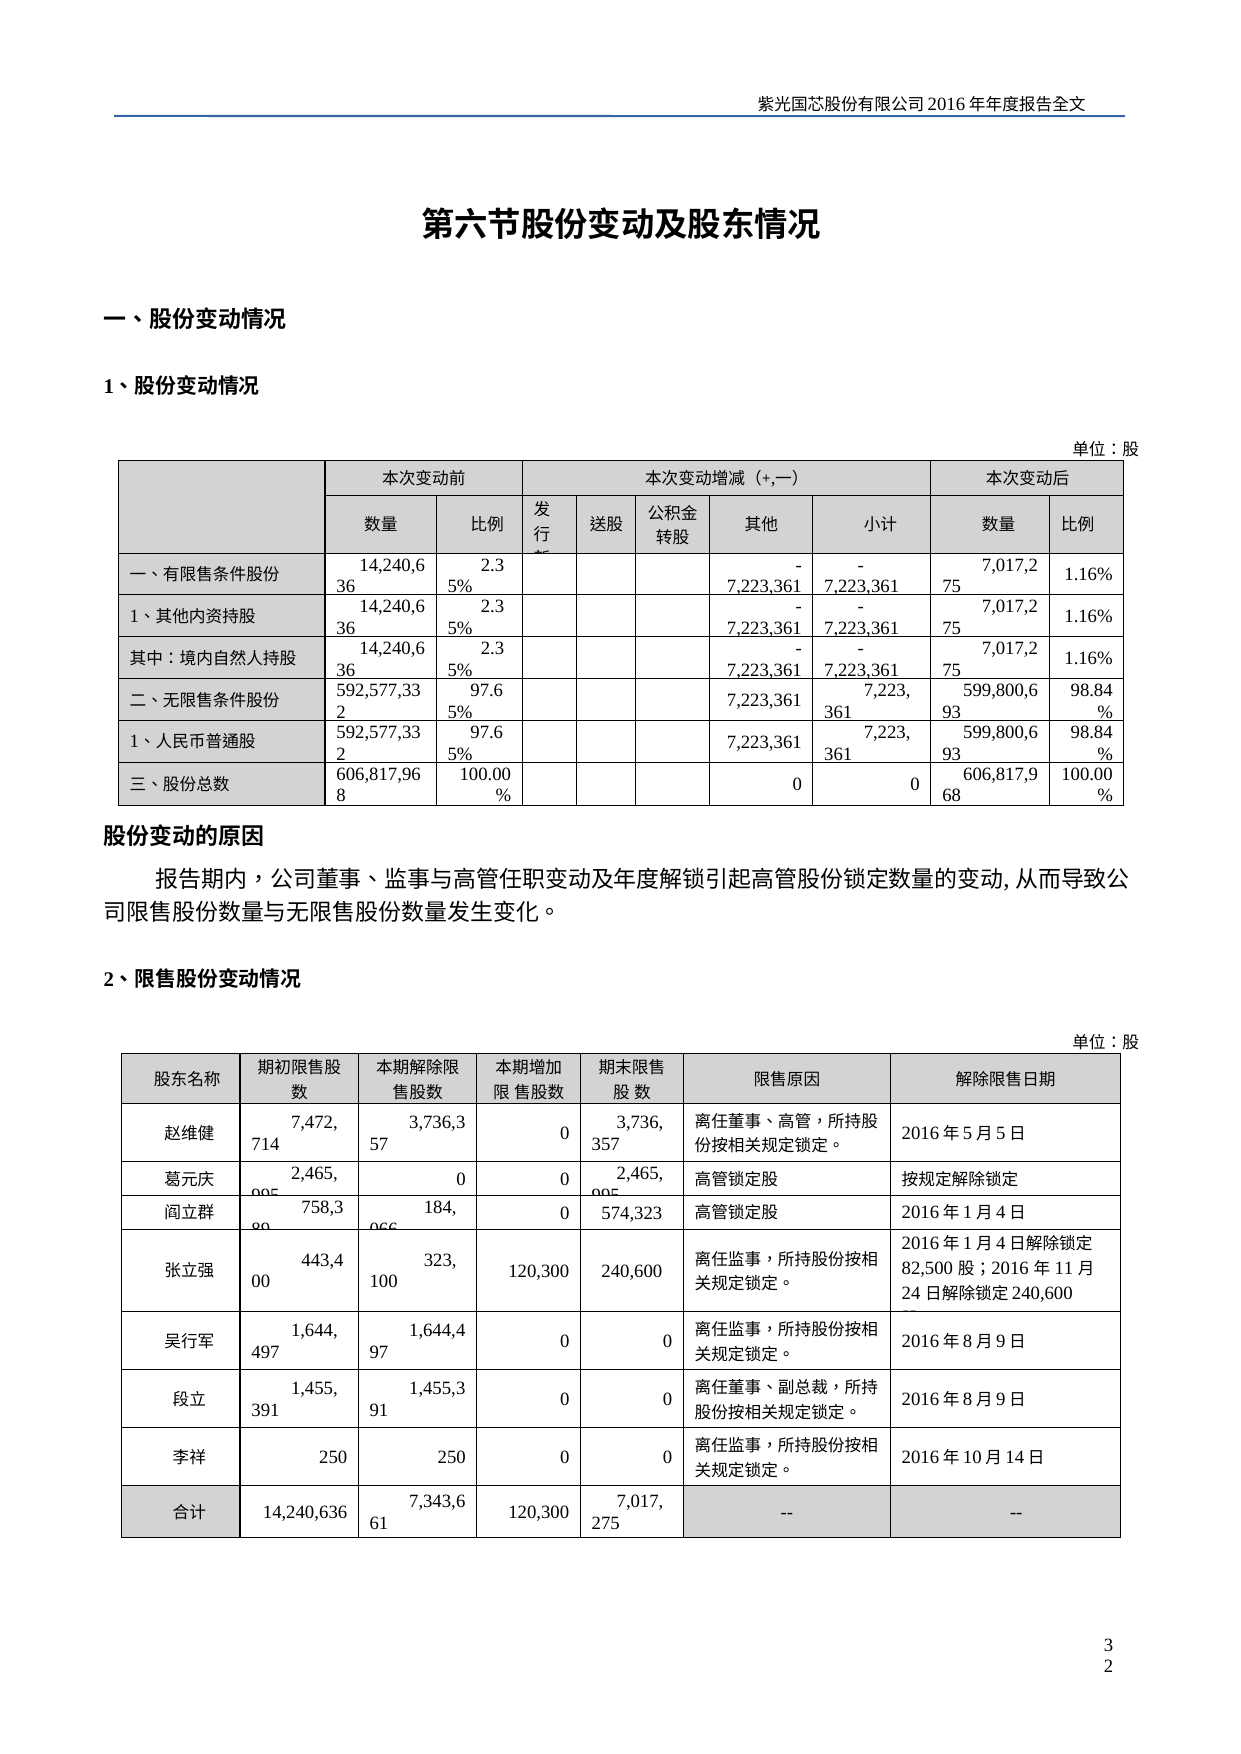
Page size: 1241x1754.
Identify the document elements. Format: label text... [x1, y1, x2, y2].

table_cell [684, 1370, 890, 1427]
table_cell 2.35% [437, 595, 522, 636]
table_cell [577, 637, 635, 678]
table_cell 公积金 转股 [636, 496, 709, 553]
table_cell -7,223,361 [813, 637, 930, 678]
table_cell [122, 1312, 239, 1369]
table_cell 14,240,636 [326, 595, 436, 636]
table_cell 张立强 [122, 1230, 239, 1311]
table_cell -7,223,361 [813, 554, 930, 594]
table_cell 高管锁定股 [684, 1162, 890, 1195]
table_cell -7,223,361 [710, 595, 812, 636]
table_cell [577, 679, 635, 720]
table_cell [523, 763, 576, 805]
table_cell 599,800,693 [931, 679, 1049, 720]
table_cell 606,817,968 [326, 763, 436, 805]
table_cell 7,017,275 [931, 595, 1049, 636]
table_cell -7,223,361 [710, 554, 812, 594]
table_header 本次变动增减（+,一） [523, 461, 930, 495]
table_cell 0 [813, 763, 930, 805]
table_header [119, 461, 324, 553]
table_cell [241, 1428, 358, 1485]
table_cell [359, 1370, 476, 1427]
table_cell [636, 595, 709, 636]
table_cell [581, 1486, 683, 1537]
table_cell 606,817,968 [931, 763, 1049, 805]
table_cell 2,465,995 [241, 1162, 358, 1195]
table_cell 100.00% [1050, 763, 1123, 805]
table_cell 443,400 [241, 1230, 358, 1311]
table_cell 2016年5月5日 [891, 1104, 1120, 1161]
table_cell 2.35% [437, 554, 522, 594]
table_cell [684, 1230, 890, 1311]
table_cell 98.84% [1050, 679, 1123, 720]
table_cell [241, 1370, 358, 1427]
table_cell 592,577,332 [326, 679, 436, 720]
table_cell 一、有限售条件股份 [119, 554, 324, 594]
table_cell 100.00% [437, 763, 522, 805]
table_cell 按规定解除锁定 [891, 1162, 1120, 1195]
table_cell [636, 763, 709, 805]
table_cell 758,389 [241, 1196, 358, 1229]
table_cell 小计 [813, 496, 930, 553]
table_cell 1.16% [1050, 637, 1123, 678]
table_cell 数量 [326, 496, 436, 553]
table_cell 97.65% [437, 721, 522, 762]
table_cell 0 [477, 1104, 580, 1161]
table_header 限售原因 [684, 1054, 890, 1103]
table_cell 14,240,636 [326, 554, 436, 594]
table_header 本次变动后 [931, 461, 1123, 495]
table_header 解除限售日期 [891, 1054, 1120, 1103]
table_cell 三、股份总数 [119, 763, 324, 805]
table_cell 7,223,361 [813, 721, 930, 762]
table_cell 其中：境内自然人持股 [119, 637, 324, 678]
table_cell 7,017,275 [931, 554, 1049, 594]
table_cell 1.16% [1050, 595, 1123, 636]
table_cell 阎立群 [122, 1196, 239, 1229]
table_cell 离任董事、高管，所持股 份按相关规定锁定。 [684, 1104, 890, 1161]
table_cell 0 [477, 1196, 580, 1229]
table_cell 葛元庆 [122, 1162, 239, 1195]
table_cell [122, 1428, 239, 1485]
table_header 期末限售股 数 [581, 1054, 683, 1103]
table_cell 592,577,332 [326, 721, 436, 762]
table_cell [523, 679, 576, 720]
table_cell [523, 721, 576, 762]
text 单位：股 [103, 438, 1138, 460]
table_header 本次变动前 [326, 461, 522, 495]
text 股份变动的原因 [103, 820, 1138, 852]
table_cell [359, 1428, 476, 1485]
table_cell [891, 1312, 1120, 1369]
table_cell [523, 554, 576, 594]
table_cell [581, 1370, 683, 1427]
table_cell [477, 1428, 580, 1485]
table_cell 323,100 [359, 1230, 476, 1311]
text 报告期内，公司董事、监事与高管任职变动及年度解锁引起高管股份锁定数量的变动, 从而导致公司限售股份数量与无限售股份数量发生变化。 [103, 862, 1138, 927]
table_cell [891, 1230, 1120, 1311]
table_cell 赵维健 [122, 1104, 239, 1161]
table_cell 2,465,995 [581, 1162, 683, 1195]
table_cell 比例 [1050, 496, 1123, 553]
table_cell 3,736,357 [359, 1104, 476, 1161]
table_cell 1、人民币普通股 [119, 721, 324, 762]
table_cell [523, 637, 576, 678]
table_cell 184,066 [359, 1196, 476, 1229]
table_cell 高管锁定股 [684, 1196, 890, 1229]
text 一、股份变动情况 [103, 303, 1138, 334]
table_cell 2016年1月4日 [891, 1196, 1120, 1229]
table_header 期初限售股 数 [241, 1054, 358, 1103]
table_cell 发行 新股 [523, 496, 576, 553]
text 单位：股 [103, 1030, 1138, 1053]
table_cell [523, 595, 576, 636]
text 第六节股份变动及股东情况 [103, 201, 1138, 247]
table_cell 送股 [577, 496, 635, 553]
table_cell 7,223,361 [710, 721, 812, 762]
table_cell [636, 679, 709, 720]
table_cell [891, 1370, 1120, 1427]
table_cell [636, 554, 709, 594]
table_cell 97.65% [437, 679, 522, 720]
table_cell 7,472,714 [241, 1104, 358, 1161]
table_cell 120,300 [477, 1230, 580, 1311]
table_cell 2.35% [437, 637, 522, 678]
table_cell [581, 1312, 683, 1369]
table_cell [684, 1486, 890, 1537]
table_cell 7,223,361 [813, 679, 930, 720]
table_cell 0 [477, 1162, 580, 1195]
table_cell 98.84% [1050, 721, 1123, 762]
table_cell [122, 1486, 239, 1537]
text 2、限售股份变动情况 [103, 964, 1138, 993]
table_cell 1、其他内资持股 [119, 595, 324, 636]
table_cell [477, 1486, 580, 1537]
table_cell 1.16% [1050, 554, 1123, 594]
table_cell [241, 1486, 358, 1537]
table_cell [577, 554, 635, 594]
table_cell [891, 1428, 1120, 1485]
table_cell 7,017,275 [931, 637, 1049, 678]
table_cell 其他 [710, 496, 812, 553]
table_cell 240,600 [581, 1230, 683, 1311]
table_cell 14,240,636 [326, 637, 436, 678]
table_cell 3,736,357 [581, 1104, 683, 1161]
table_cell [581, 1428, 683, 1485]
table_cell 0 [359, 1162, 476, 1195]
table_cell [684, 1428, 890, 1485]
table_cell [577, 721, 635, 762]
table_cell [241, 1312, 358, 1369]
table_cell [636, 637, 709, 678]
table_cell 数量 [931, 496, 1049, 553]
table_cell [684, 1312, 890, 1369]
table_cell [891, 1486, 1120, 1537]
table_cell 比例 [437, 496, 522, 553]
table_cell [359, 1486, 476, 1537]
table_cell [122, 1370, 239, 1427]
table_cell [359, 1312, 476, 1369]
table_cell [636, 721, 709, 762]
table_cell 574,323 [581, 1196, 683, 1229]
table_cell 0 [710, 763, 812, 805]
table_cell [577, 595, 635, 636]
table_cell 二、无限售条件股份 [119, 679, 324, 720]
table_header 本期解除限 售股数 [359, 1054, 476, 1103]
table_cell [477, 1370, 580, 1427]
table_cell -7,223,361 [813, 595, 930, 636]
table_header 本期增加限 售股数 [477, 1054, 580, 1103]
table_cell [577, 763, 635, 805]
table_header 股东名称 [122, 1054, 239, 1103]
text 1、股份变动情况 [103, 372, 1138, 400]
table_cell -7,223,361 [710, 637, 812, 678]
table_cell 7,223,361 [710, 679, 812, 720]
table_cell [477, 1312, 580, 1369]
table_cell 599,800,693 [931, 721, 1049, 762]
